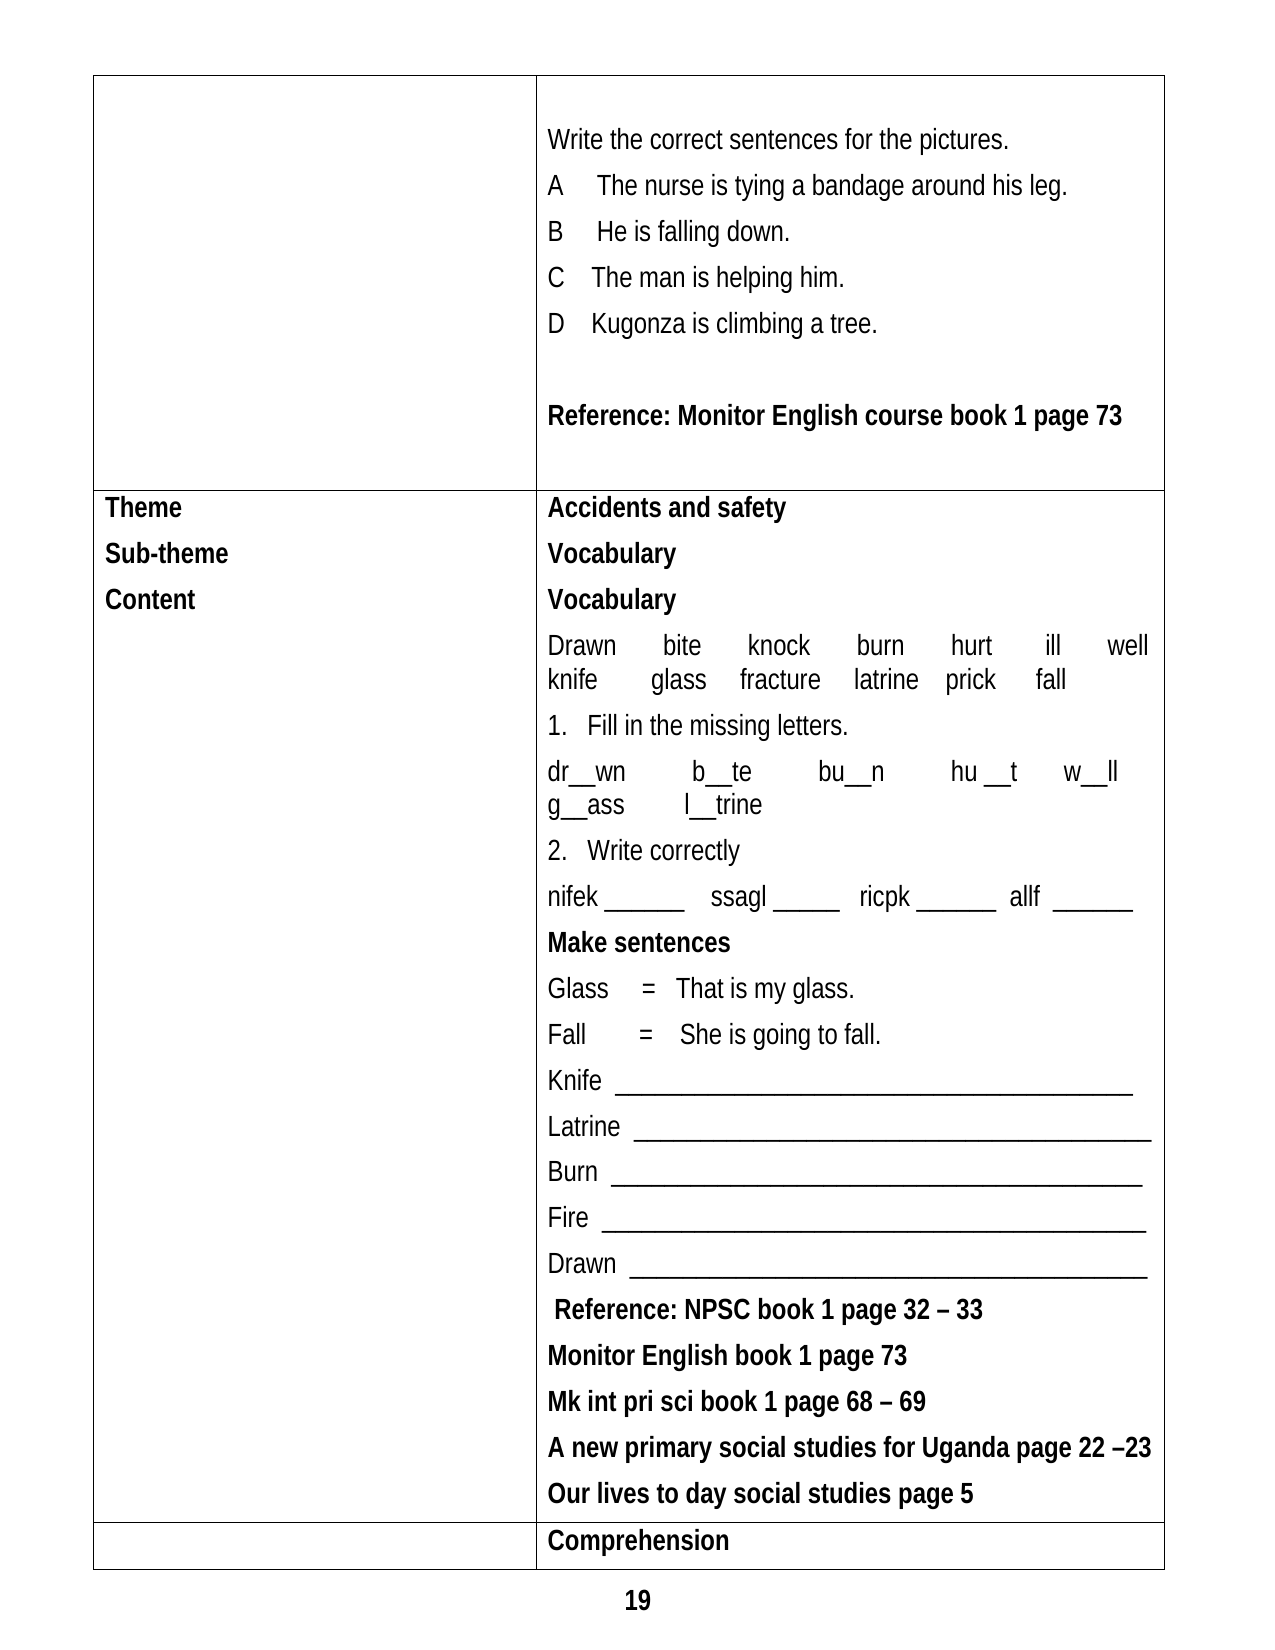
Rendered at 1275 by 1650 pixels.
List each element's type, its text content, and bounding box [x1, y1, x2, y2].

table_cell Theme Sub-theme Content [94, 491, 536, 1522]
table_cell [537, 1523, 1164, 1569]
table_cell Accidents and safety Vocabulary Vocabulary Drawn bite knock burn hurt ill well knife glass fracture latrine prick fall 1. Fill in the missing letters. dr__wn b__te bu__n hu __t w__ll g__ass l__trine 2. Write correctly nifek ______ ssagl _____ ricpk ______ allf ______ Make sentences Glass = That is my glass. Fall = She is going to fall. Knife _______________________________________ Latrine _______________________________________ Burn ________________________________________ Fire _________________________________________ Drawn _______________________________________ Reference: NPSC book 1 page 32 – 33 Monitor English book 1 page 73 Mk int pri sci book 1 page 68 – 69 A new primary social studies for Uganda page 22 –23 Our lives to day social studies page 5 [537, 491, 1164, 1522]
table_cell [94, 76, 536, 489]
table_cell [94, 1523, 536, 1569]
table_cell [537, 76, 1164, 489]
